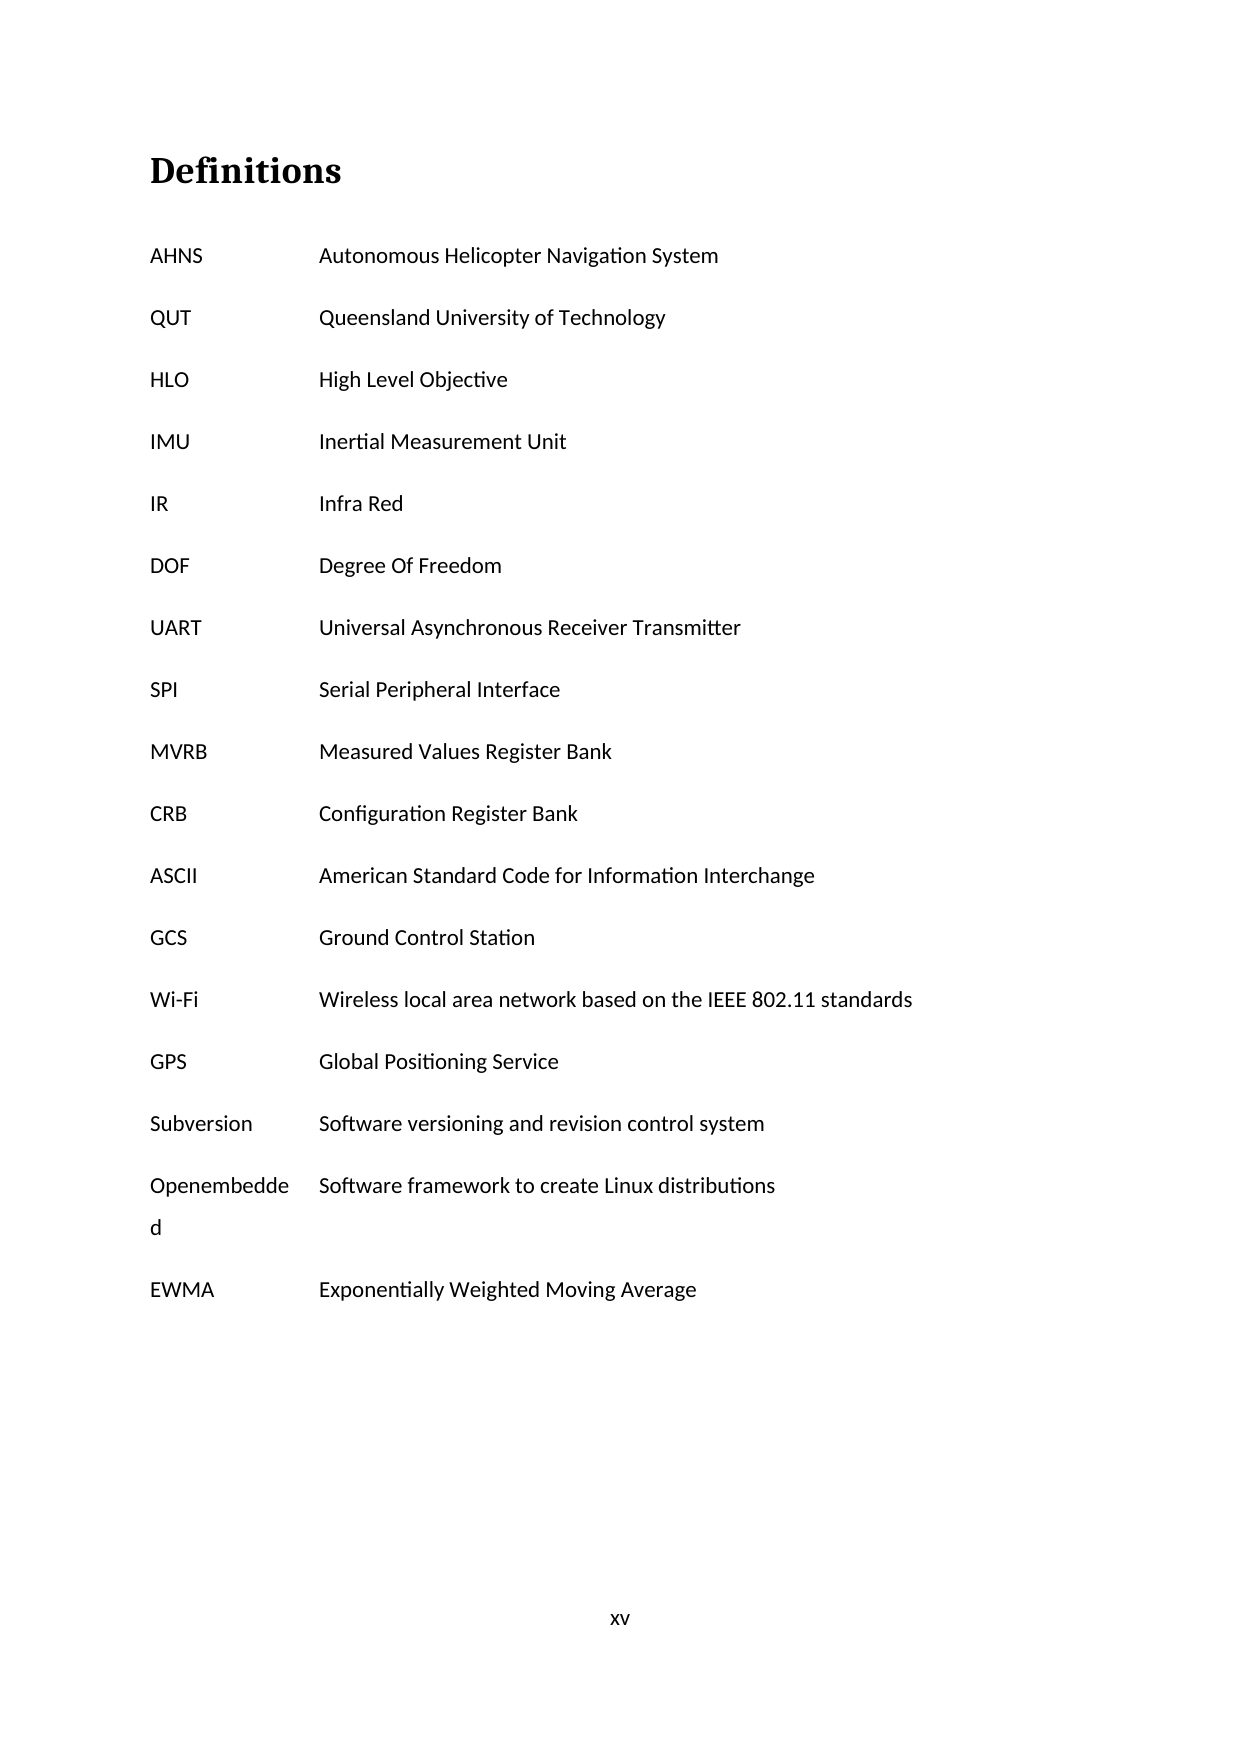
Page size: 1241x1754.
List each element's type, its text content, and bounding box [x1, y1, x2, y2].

subtitle Definitions [150, 150, 1090, 193]
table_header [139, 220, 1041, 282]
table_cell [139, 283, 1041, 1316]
